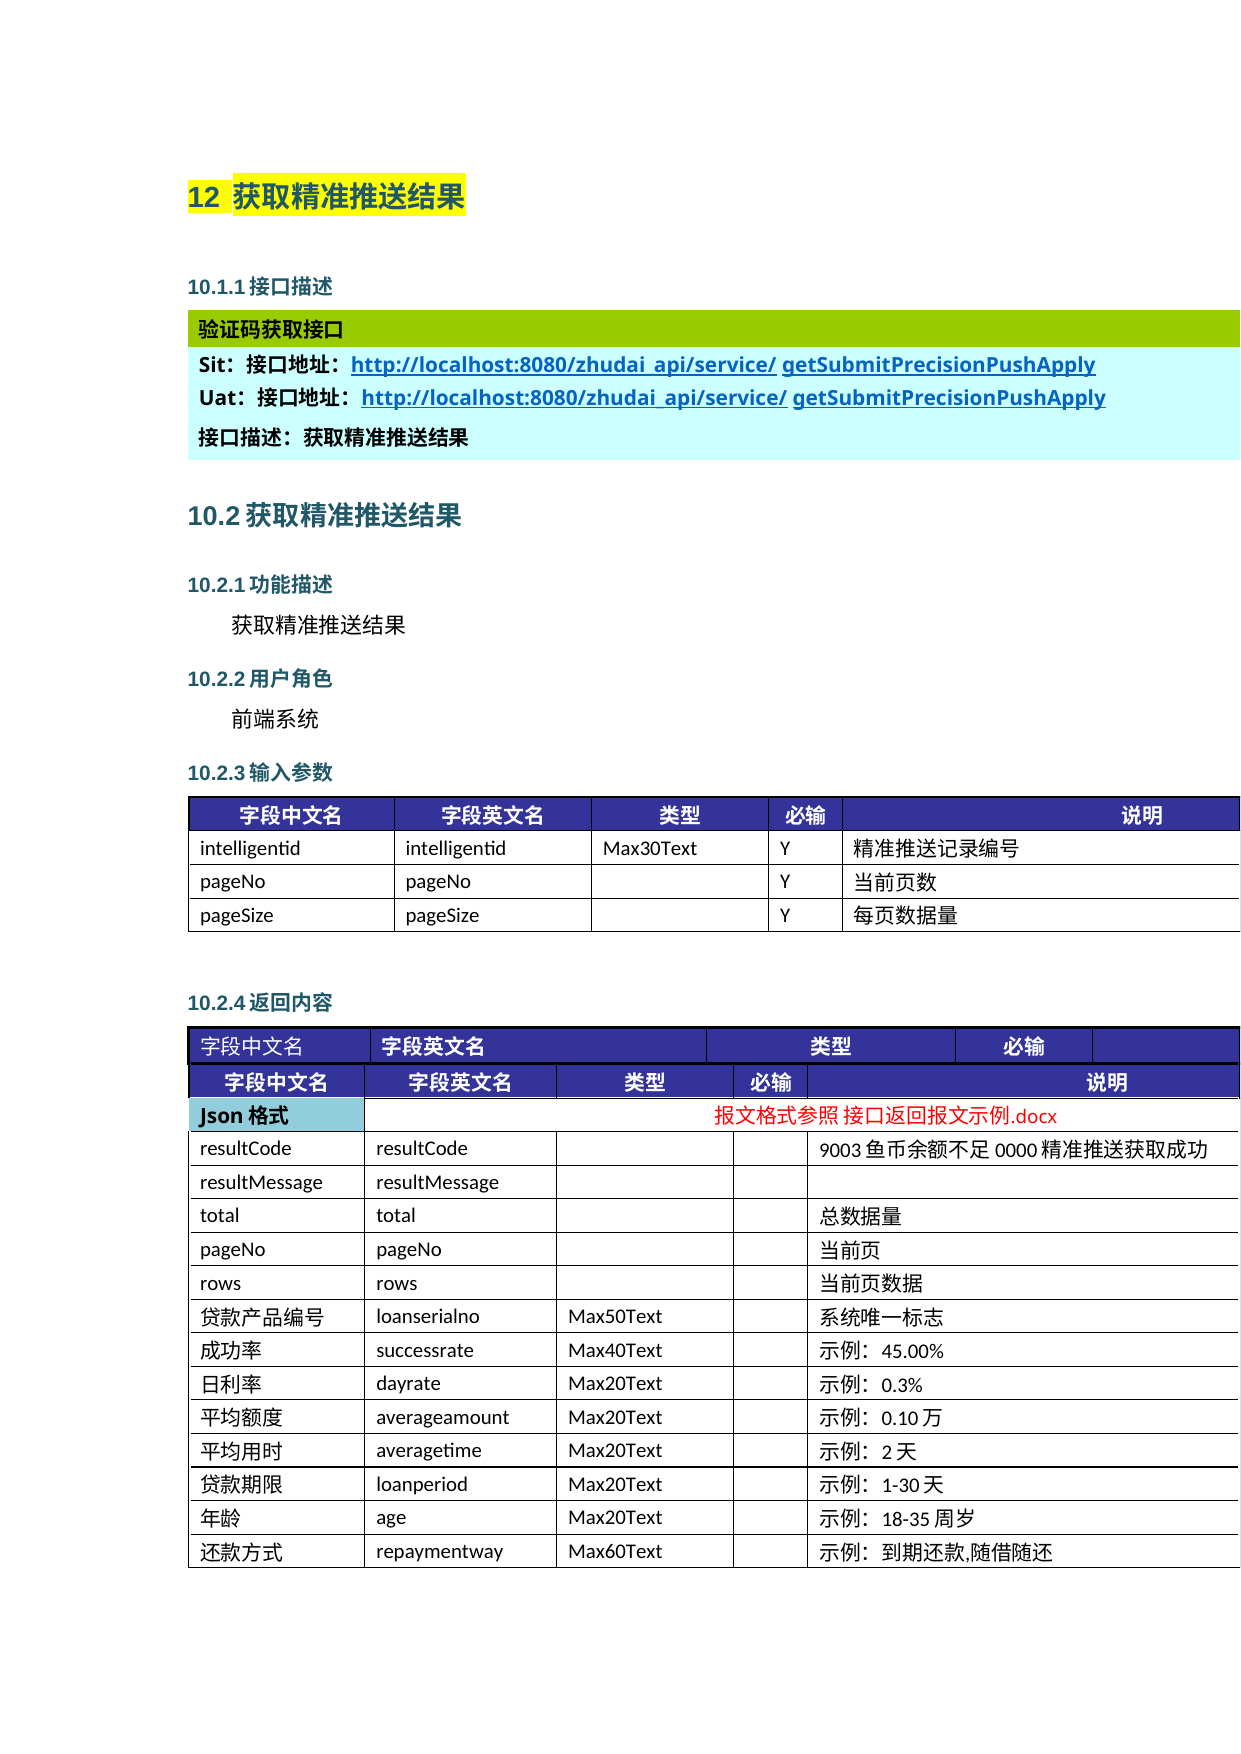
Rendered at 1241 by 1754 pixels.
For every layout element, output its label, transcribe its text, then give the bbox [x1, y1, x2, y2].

table_header 类型 [592, 798, 768, 830]
table_cell 字段英文名 [365, 1065, 556, 1097]
table_cell Max60Text [557, 1535, 733, 1567]
table_cell Y [769, 831, 842, 864]
table_cell 贷款产品编号 [189, 1299, 364, 1332]
table_cell [734, 1132, 807, 1164]
table_cell 贷款期限 [189, 1466, 364, 1500]
table_cell Max20Text [557, 1400, 733, 1433]
table_cell 当前页数 [843, 864, 1240, 897]
table_cell loanperiod [365, 1468, 556, 1500]
table_cell [557, 1132, 733, 1164]
subtitle 10.2获取精准推送结果 [187, 481, 1053, 546]
table_header 字段中文名 [190, 798, 394, 830]
table_cell 每页数据量 [843, 898, 1240, 931]
table_cell pageSize [395, 899, 591, 931]
table_cell 日利率 [189, 1366, 364, 1399]
table_cell 平均额度 [189, 1399, 364, 1433]
table_cell 字段中文名 [190, 1063, 364, 1097]
table_cell successrate [365, 1333, 556, 1366]
table_cell 必输 [734, 1065, 807, 1097]
table_cell total [189, 1198, 364, 1232]
table_header 说明 [1093, 1029, 1239, 1062]
table_header 类型 [707, 1029, 955, 1062]
table_cell 当前页数据 [808, 1265, 1240, 1299]
table_cell Max20Text [557, 1501, 733, 1533]
table_cell resultMessage [365, 1166, 556, 1198]
table_cell 9003鱼币余额不足 0000精准推送获取成功 [808, 1131, 1240, 1164]
table_cell 说明 [808, 1062, 1239, 1097]
table_cell [808, 1165, 1240, 1198]
table_cell [592, 865, 768, 897]
table_cell [557, 1266, 733, 1299]
table_cell [734, 1333, 807, 1366]
table_cell averageamount [365, 1400, 556, 1433]
table_cell 示例：18-35周岁 [808, 1500, 1240, 1533]
table_cell 还款方式 [189, 1534, 364, 1567]
table_cell [592, 899, 768, 931]
table_header 必输 [956, 1029, 1092, 1062]
table_cell [734, 1300, 807, 1332]
table_cell [734, 1535, 807, 1567]
table_cell Max40Text [557, 1333, 733, 1366]
table_cell 当前页 [808, 1232, 1240, 1265]
text 前端系统 [187, 702, 1053, 734]
table_cell rows [189, 1265, 364, 1299]
text 获取精准推送结果 [187, 607, 1053, 640]
table_cell [734, 1434, 807, 1466]
table_header 字段中文名 [190, 1029, 370, 1062]
table_header [723, 310, 852, 347]
table_cell 总数据量 [808, 1198, 1240, 1232]
table_cell intelligentid [189, 831, 394, 864]
table_cell 示例：1-30天 [808, 1466, 1240, 1500]
table_cell [734, 1166, 807, 1198]
table_cell 示例：45.00% [808, 1332, 1240, 1366]
table_cell total [365, 1199, 556, 1232]
subtitle 10.2.3输入参数 [187, 755, 1053, 787]
table_cell [734, 1468, 807, 1500]
table_cell Max50Text [557, 1300, 733, 1332]
table_cell [734, 1199, 807, 1232]
table_cell pageNo [365, 1233, 556, 1265]
subtitle 10.2.2用户角色 [187, 661, 1053, 693]
subtitle 获取精准推送结果 [187, 162, 1053, 227]
table_header 必输 [769, 798, 842, 830]
table_cell 成功率 [189, 1332, 364, 1366]
table_cell intelligentid [395, 831, 591, 864]
table_cell averagetime [365, 1434, 556, 1466]
table_cell Sit：接口地址：http://localhost:8080/zhudai_api/service/ getSubmitPrecisionPushApply Uat：接口地址：http://localhost:8080/zhudai_api/service/ getSubmitPrecisionPushApply [188, 347, 1240, 412]
table_cell [557, 1233, 733, 1265]
subtitle 10.2.1功能描述 [187, 567, 1053, 599]
table_header 说明 [843, 798, 1239, 830]
table_cell pageNo [395, 865, 591, 897]
table_cell 示例：2天 [808, 1433, 1240, 1466]
table_cell resultMessage [189, 1165, 364, 1198]
table_cell age [365, 1501, 556, 1533]
table_cell loanserialno [365, 1300, 556, 1332]
table_cell 报文格式参照 接口返回报文示例.docx [365, 1098, 1240, 1131]
table_cell pageNo [189, 1232, 364, 1265]
table_cell Max20Text [557, 1367, 733, 1399]
table_cell pageNo [189, 864, 394, 897]
table_cell repaymentway [365, 1535, 556, 1567]
table_cell 示例：0.10万 [808, 1399, 1240, 1433]
table_cell 平均用时 [189, 1433, 364, 1466]
table_cell Max20Text [557, 1468, 733, 1500]
subtitle 10.2.4返回内容 [187, 985, 1053, 1018]
table_cell [734, 1233, 807, 1265]
table_cell Max30Text [592, 831, 768, 864]
table_cell pageSize [189, 898, 394, 931]
table_header 字段英文名 [371, 1029, 706, 1062]
table_cell 类型 [557, 1065, 733, 1097]
table_cell [734, 1400, 807, 1433]
table_cell Max20Text [557, 1434, 733, 1466]
table_cell [557, 1199, 733, 1232]
table_header 字段英文名 [395, 798, 591, 830]
table_cell 系统唯一标志 [808, 1299, 1240, 1332]
table_cell 接口描述：获取精准推送结果 [188, 412, 1240, 460]
table_cell 年龄 [189, 1500, 364, 1533]
table_cell [734, 1501, 807, 1533]
table_cell rows [365, 1266, 556, 1299]
table_cell resultCode [365, 1132, 556, 1164]
table_header [852, 310, 1240, 347]
subtitle 10.1.1接口描述 [187, 269, 1053, 301]
table_cell [734, 1367, 807, 1399]
table_cell [734, 1266, 807, 1299]
table_cell [557, 1166, 733, 1198]
table_cell 示例：0.3% [808, 1366, 1240, 1399]
table_cell 示例：到期还款,随借随还 [808, 1534, 1240, 1567]
table_cell Y [769, 899, 842, 931]
table_cell 精准推送记录编号 [843, 831, 1240, 864]
table_cell Json格式 [189, 1098, 364, 1131]
table_cell dayrate [365, 1367, 556, 1399]
table_cell resultCode [189, 1131, 364, 1164]
table_cell Y [769, 865, 842, 897]
table_header 验证码获取接口 [188, 310, 723, 347]
